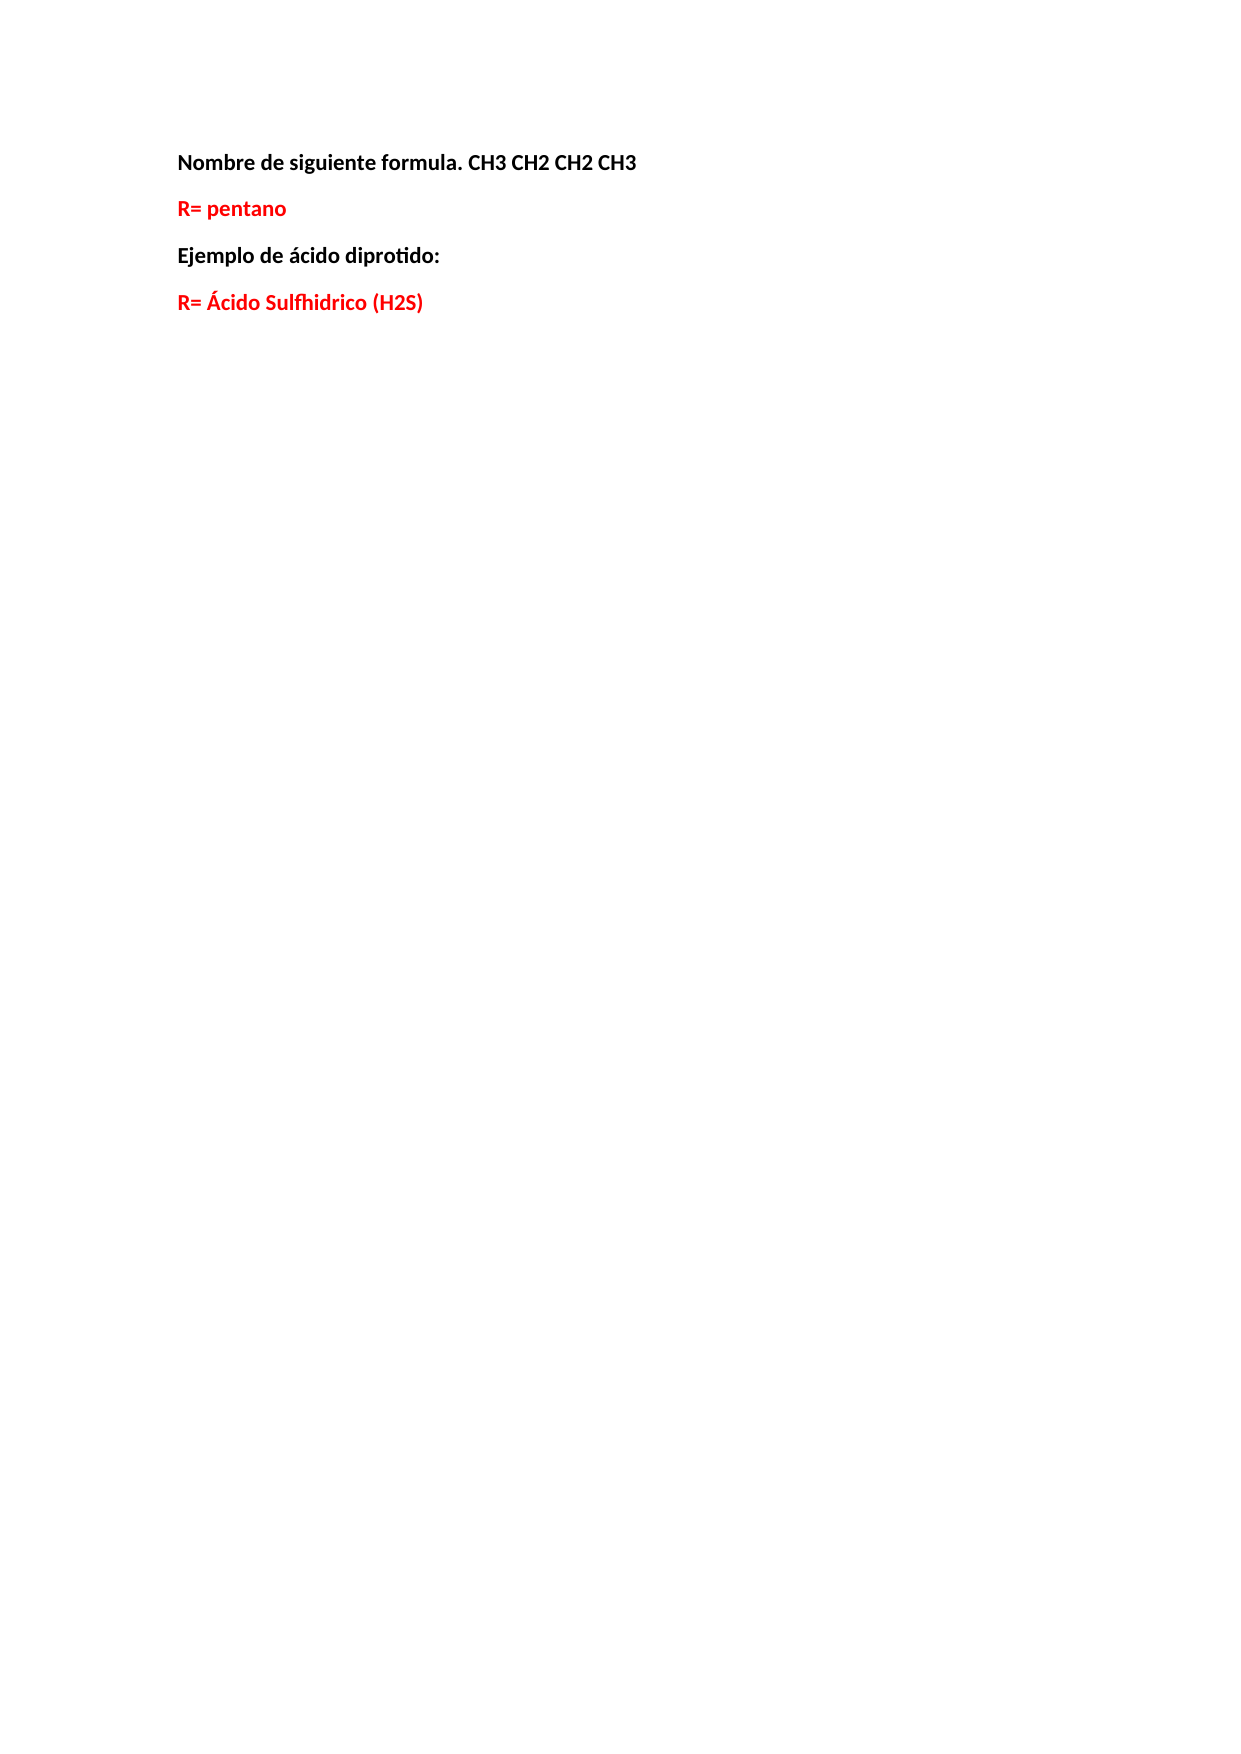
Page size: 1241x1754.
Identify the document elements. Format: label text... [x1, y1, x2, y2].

text R= pentano [177, 194, 1063, 222]
text R= Ácido Sulfhidrico (H2S) [177, 288, 1063, 316]
text Ejemplo de ácido diprotido: [177, 241, 1063, 269]
text Nombre de siguiente formula. CH3 CH2 CH2 CH3 [177, 148, 1063, 176]
